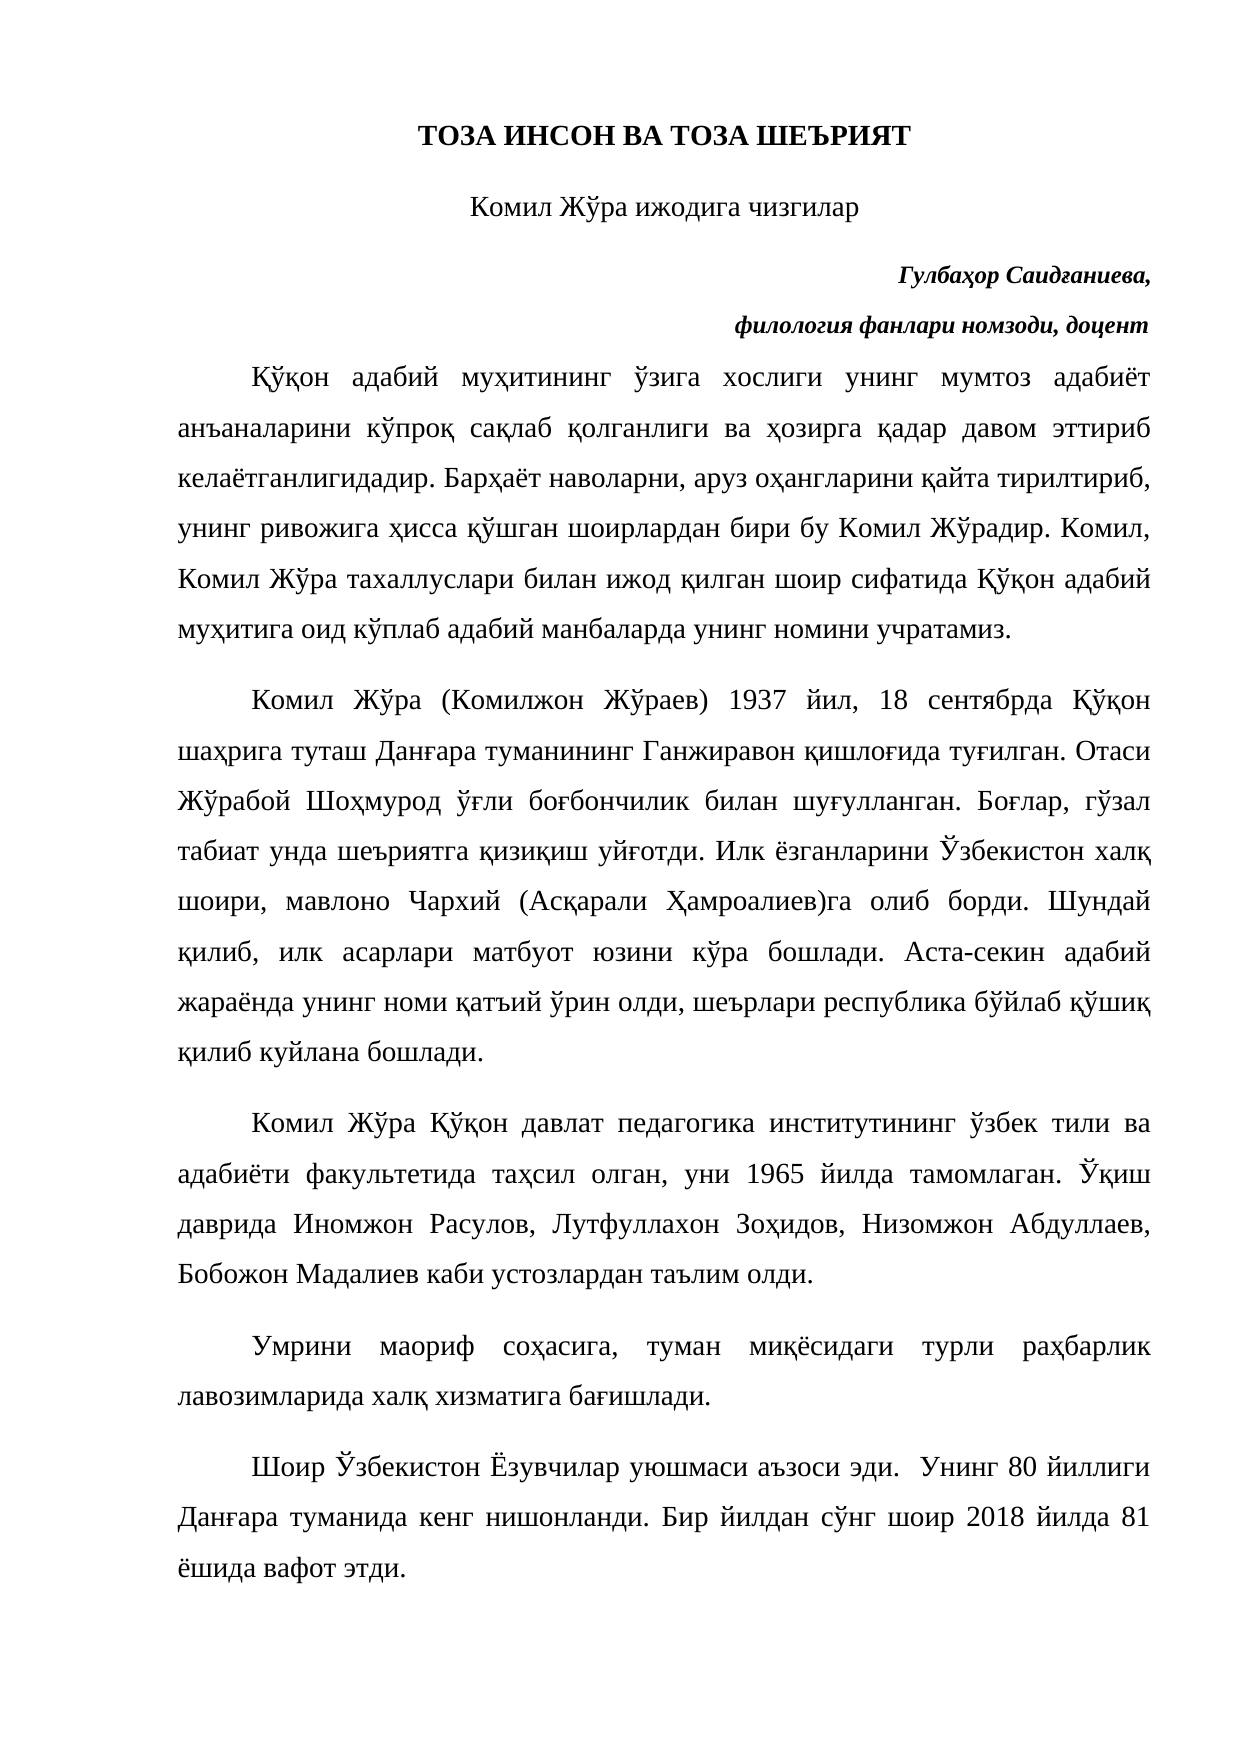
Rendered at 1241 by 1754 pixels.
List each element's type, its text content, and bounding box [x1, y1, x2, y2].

text ТОЗА ИНСОН ВА ТОЗА ШЕЪРИЯТ [177, 118, 1152, 152]
text Умрини маориф соҳасига, туман миқёсидаги турли раҳбарлик лавозимларида халқ хизматига бағишлади. [177, 1328, 1152, 1412]
text Комил Жўра Қўқон давлат педагогика институтининг ўзбек тили ва адабиёти факультетида таҳсил олган, уни 1965 йилда тамомлаган. Ўқиш даврида Иномжон Расулов, Лутфуллахон Зоҳидов, Низомжон Абдуллаев, Бобожон Мадалиев каби устозлардан таълим олди. [177, 1106, 1152, 1290]
text Шоир Ўзбекистон Ёзувчилар уюшмаси аъзоси эди. Унинг 80 йиллиги Данғара туманида кенг нишонланди. Бир йилдан сўнг шоир 2018 йилда 81 ёшида вафот этди. [177, 1449, 1152, 1583]
text Комил Жўра (Комилжон Жўраев) 1937 йил, 18 сентябрда Қўқон шаҳрига туташ Данғара туманининг Ганжиравон қишлоғида туғилган. Отаси Жўрабой Шоҳмурод ўғли боғбончилик билан шуғулланган. Боғлар, гўзал табиат унда шеъриятга қизиқиш уйғотди. Илк ёзганларини Ўзбекистон халқ шоири, мавлоно Чархий (Асқарали Ҳамроалиев)га олиб борди. Шундай қилиб, илк асарлари матбуот юзини кўра бошлади. Аста-секин адабий жараёнда унинг номи қатъий ўрин олди, шеърлари республика бўйлаб қўшиқ қилиб куйлана бошлади. [177, 682, 1152, 1068]
text Комил Жўра ижодига чизгилар [177, 189, 1152, 223]
text филология фанлари номзоди, доцент [177, 310, 1152, 339]
text Гулбаҳор Саидғаниева, [177, 260, 1152, 289]
text Қўқон адабий муҳитининг ўзига хослиги унинг мумтоз адабиёт анъаналарини кўпроқ сақлаб қолганлиги ва ҳозирга қадар давом эттириб келаётганлигидадир. Барҳаёт наволарни, аруз оҳангларини қайта тирилтириб, унинг ривожига ҳисса қўшган шоирлардан бири бу Комил Жўрадир. Комил, Комил Жўра тахаллуслари билан ижод қилган шоир сифатида Қўқон адабий муҳитига оид кўплаб адабий манбаларда унинг номини учратамиз. [177, 359, 1152, 645]
